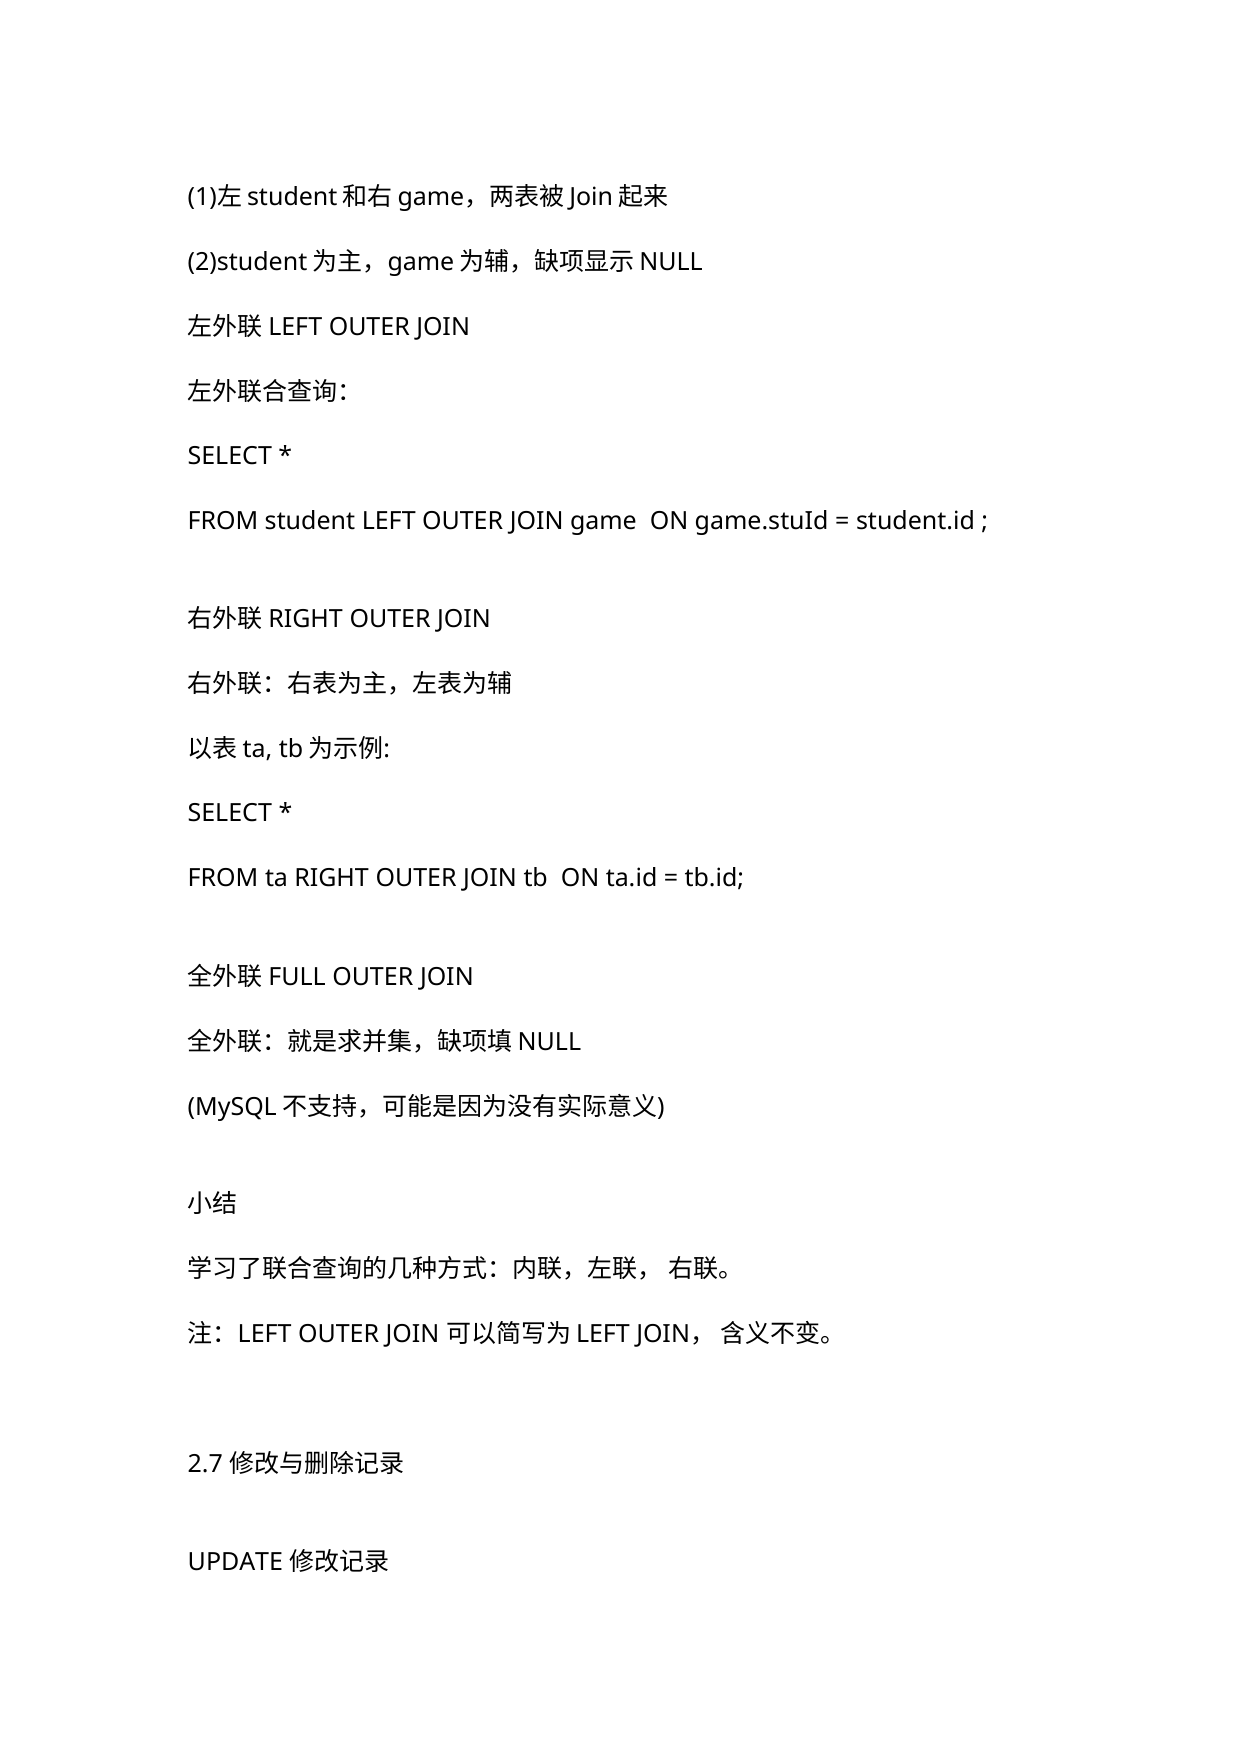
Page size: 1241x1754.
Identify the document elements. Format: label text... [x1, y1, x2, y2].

text 学习了联合查询的几种方式：内联，左联， 右联。 [187, 1234, 1053, 1299]
text 右外联：右表为主，左表为辅 [187, 649, 1053, 714]
text SELECT * [187, 422, 1053, 487]
text 以表ta, tb为示例: [187, 714, 1053, 779]
text FROM student LEFT OUTER JOIN game ON game.stuId = student.id ; [187, 487, 1053, 552]
text (2)student为主，game为辅，缺项显示NULL [187, 227, 1053, 292]
text 小结 [187, 1169, 1053, 1234]
text 全外联：就是求并集，缺项填NULL [187, 1007, 1053, 1072]
text (MySQL不支持，可能是因为没有实际意义) [187, 1072, 1053, 1137]
text FROM ta RIGHT OUTER JOIN tb ON ta.id = tb.id; [187, 844, 1053, 909]
text 全外联 FULL OUTER JOIN [187, 942, 1053, 1007]
text 注：LEFT OUTER JOIN 可以简写为LEFT JOIN， 含义不变。 [187, 1299, 1053, 1364]
text 右外联 RIGHT OUTER JOIN [187, 584, 1053, 649]
text 左外联 LEFT OUTER JOIN [187, 292, 1053, 357]
text 左外联合查询： [187, 357, 1053, 422]
text SELECT * [187, 779, 1053, 844]
text 2.7 修改与删除记录 [187, 1429, 1053, 1494]
text (1)左student和右game，两表被Join起来 [187, 162, 1053, 227]
text UPDATE 修改记录 [187, 1527, 1053, 1592]
